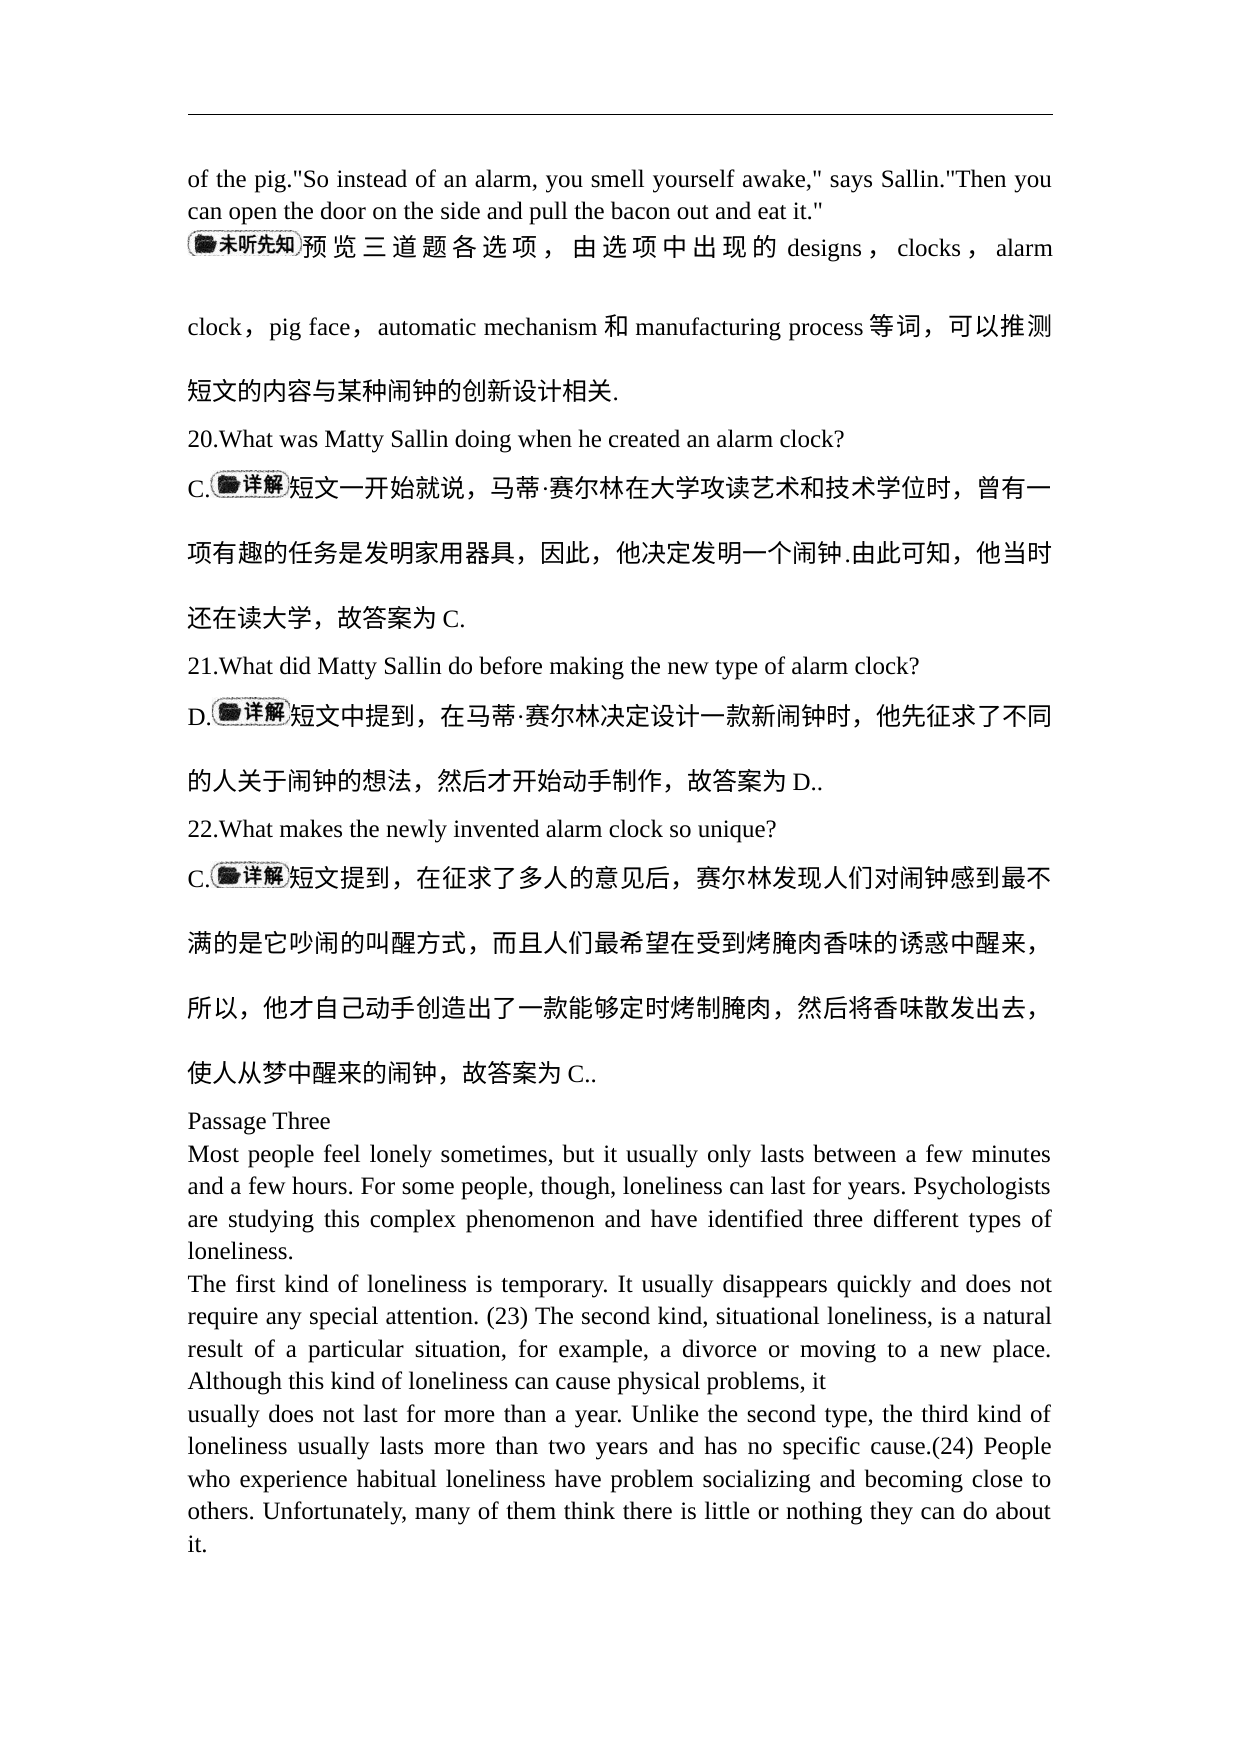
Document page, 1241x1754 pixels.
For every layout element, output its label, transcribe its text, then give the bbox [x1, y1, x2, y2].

text 22.What makes the newly invented alarm clock so unique? [187, 812, 1053, 844]
text C.短文提到，在征求了多人的意见后，赛尔林发现人们对闹钟感到最不满的是它吵闹的叫醒方式，而且人们最希望在受到烤腌肉香味的诱惑中醒来，所以，他才自己动手创造出了一款能够定时烤制腌肉，然后将香味散发出去，使人从梦中醒来的闹钟，故答案为C.. [187, 844, 1053, 1104]
picture [187, 230, 302, 256]
text 20.What was Matty Sallin doing when he created an alarm clock? [187, 422, 1053, 454]
text 21.What did Matty Sallin do before making the new type of alarm clock? [187, 649, 1053, 682]
text C.短文一开始就说，马蒂·赛尔林在大学攻读艺术和技术学位时，曾有一项有趣的任务是发明家用器具，因此，他决定发明一个闹钟.由此可知，他当时还在读大学，故答案为C. [187, 454, 1053, 649]
text Most people feel lonely sometimes, but it usually only lasts between a few minutes and a few hours. For some people, though, loneliness can last for years. Psychologists are studying this complex phenomenon and have identified three different types of loneliness. [187, 1137, 1053, 1267]
picture [210, 861, 290, 888]
picture [211, 697, 291, 726]
text usually does not last for more than a year. Unlike the second type, the third kind of loneliness usually lasts more than two years and has no specific cause.(24) People who experience habitual loneliness have problem socializing and becoming close to others. Unfortunately, many of them think there is little or nothing they can do about it. [187, 1397, 1053, 1559]
picture [210, 470, 290, 498]
text Passage Three [187, 1104, 1053, 1137]
text The first kind of loneliness is temporary. It usually disappears quickly and does not require any special attention. (23) The second kind, situational loneliness, is a natural result of a particular situation, for example, a divorce or moving to a new place. Although this kind of loneliness can cause physical problems, it [187, 1267, 1053, 1397]
text D.短文中提到，在马蒂·赛尔林决定设计一款新闹钟时，他先征求了不同的人关于闹钟的想法，然后才开始动手制作，故答案为D.. [187, 682, 1053, 812]
text 预览三道题各选项，由选项中出现的designs，clocks，alarm clock，pig face，automatic mechanism和manufacturing process等词，可以推测短文的内容与某种闹钟的创新设计相关. [187, 227, 1053, 422]
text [187, 162, 1053, 227]
